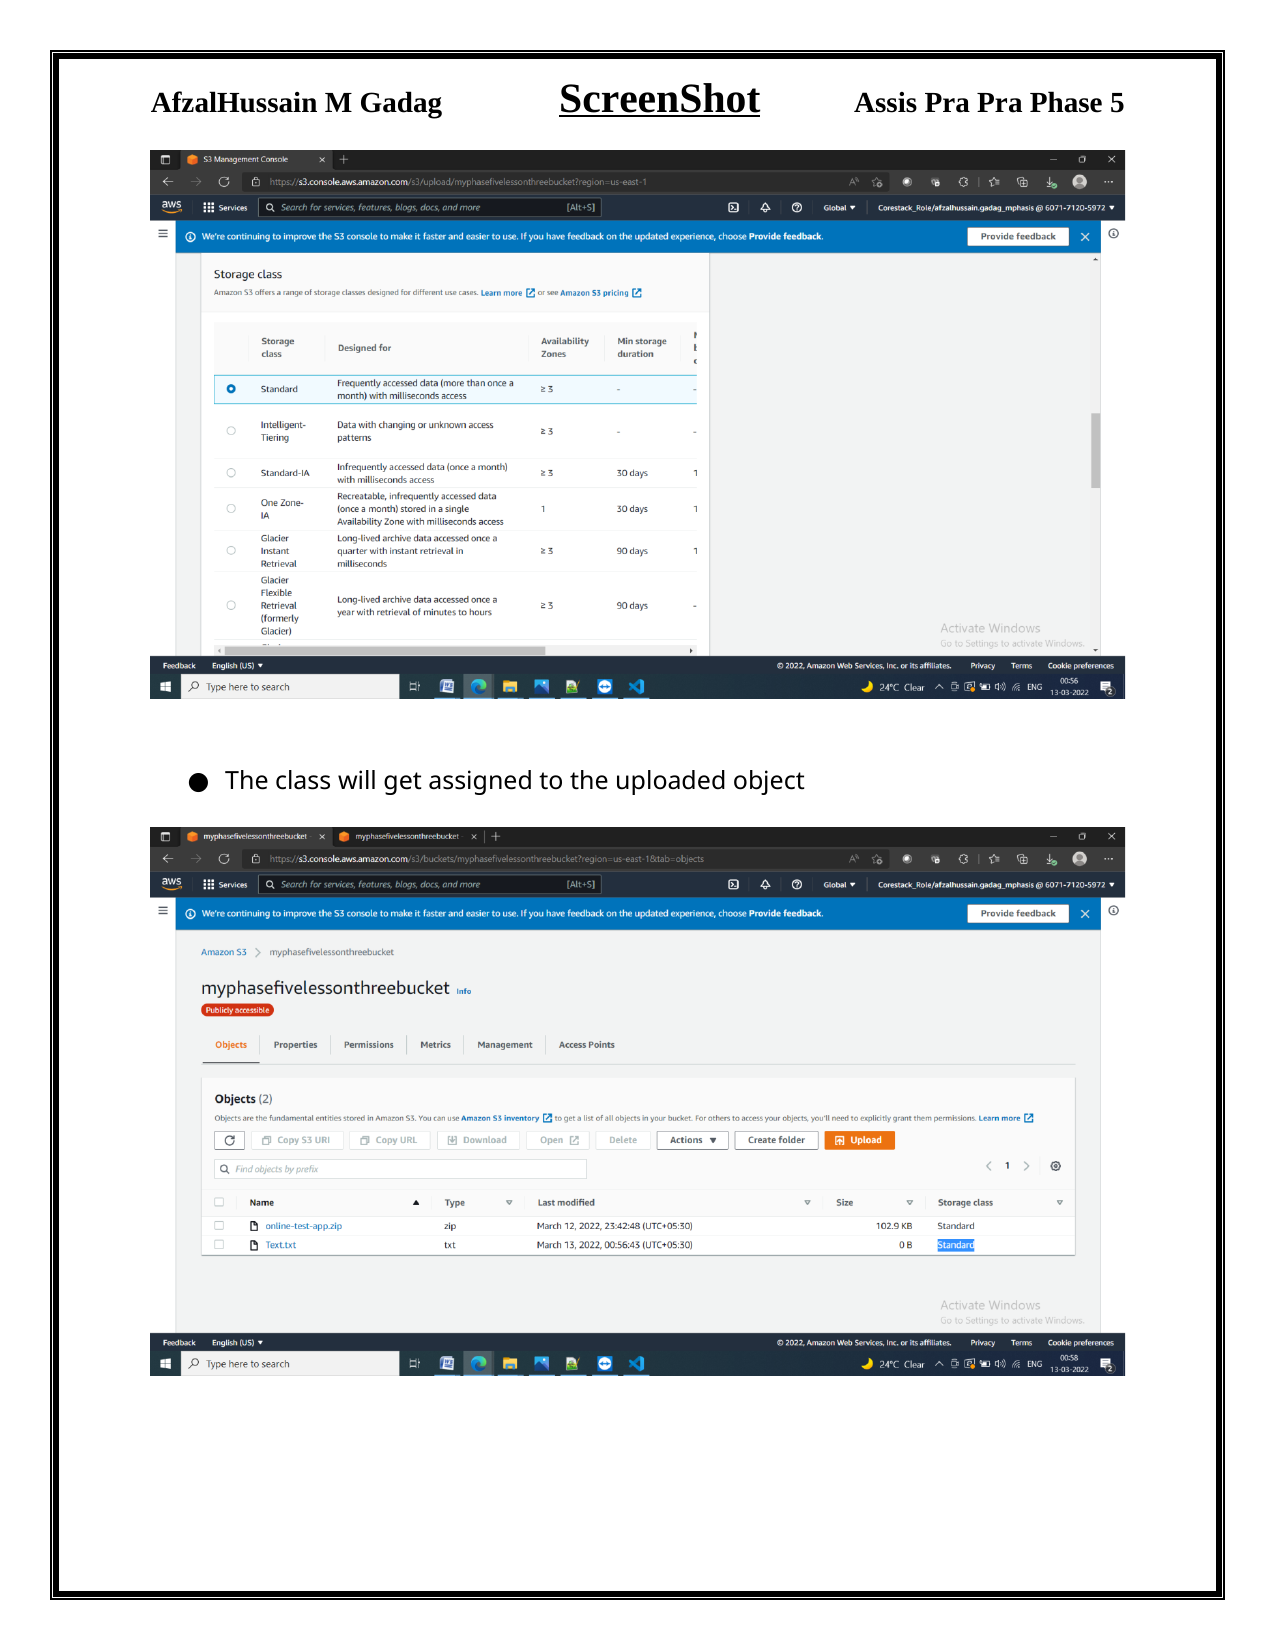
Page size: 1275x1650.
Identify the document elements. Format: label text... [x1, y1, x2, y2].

picture [150, 150, 1125, 699]
list The class will get assigned to the uploaded object [187, 763, 1125, 797]
picture [150, 827, 1125, 1376]
